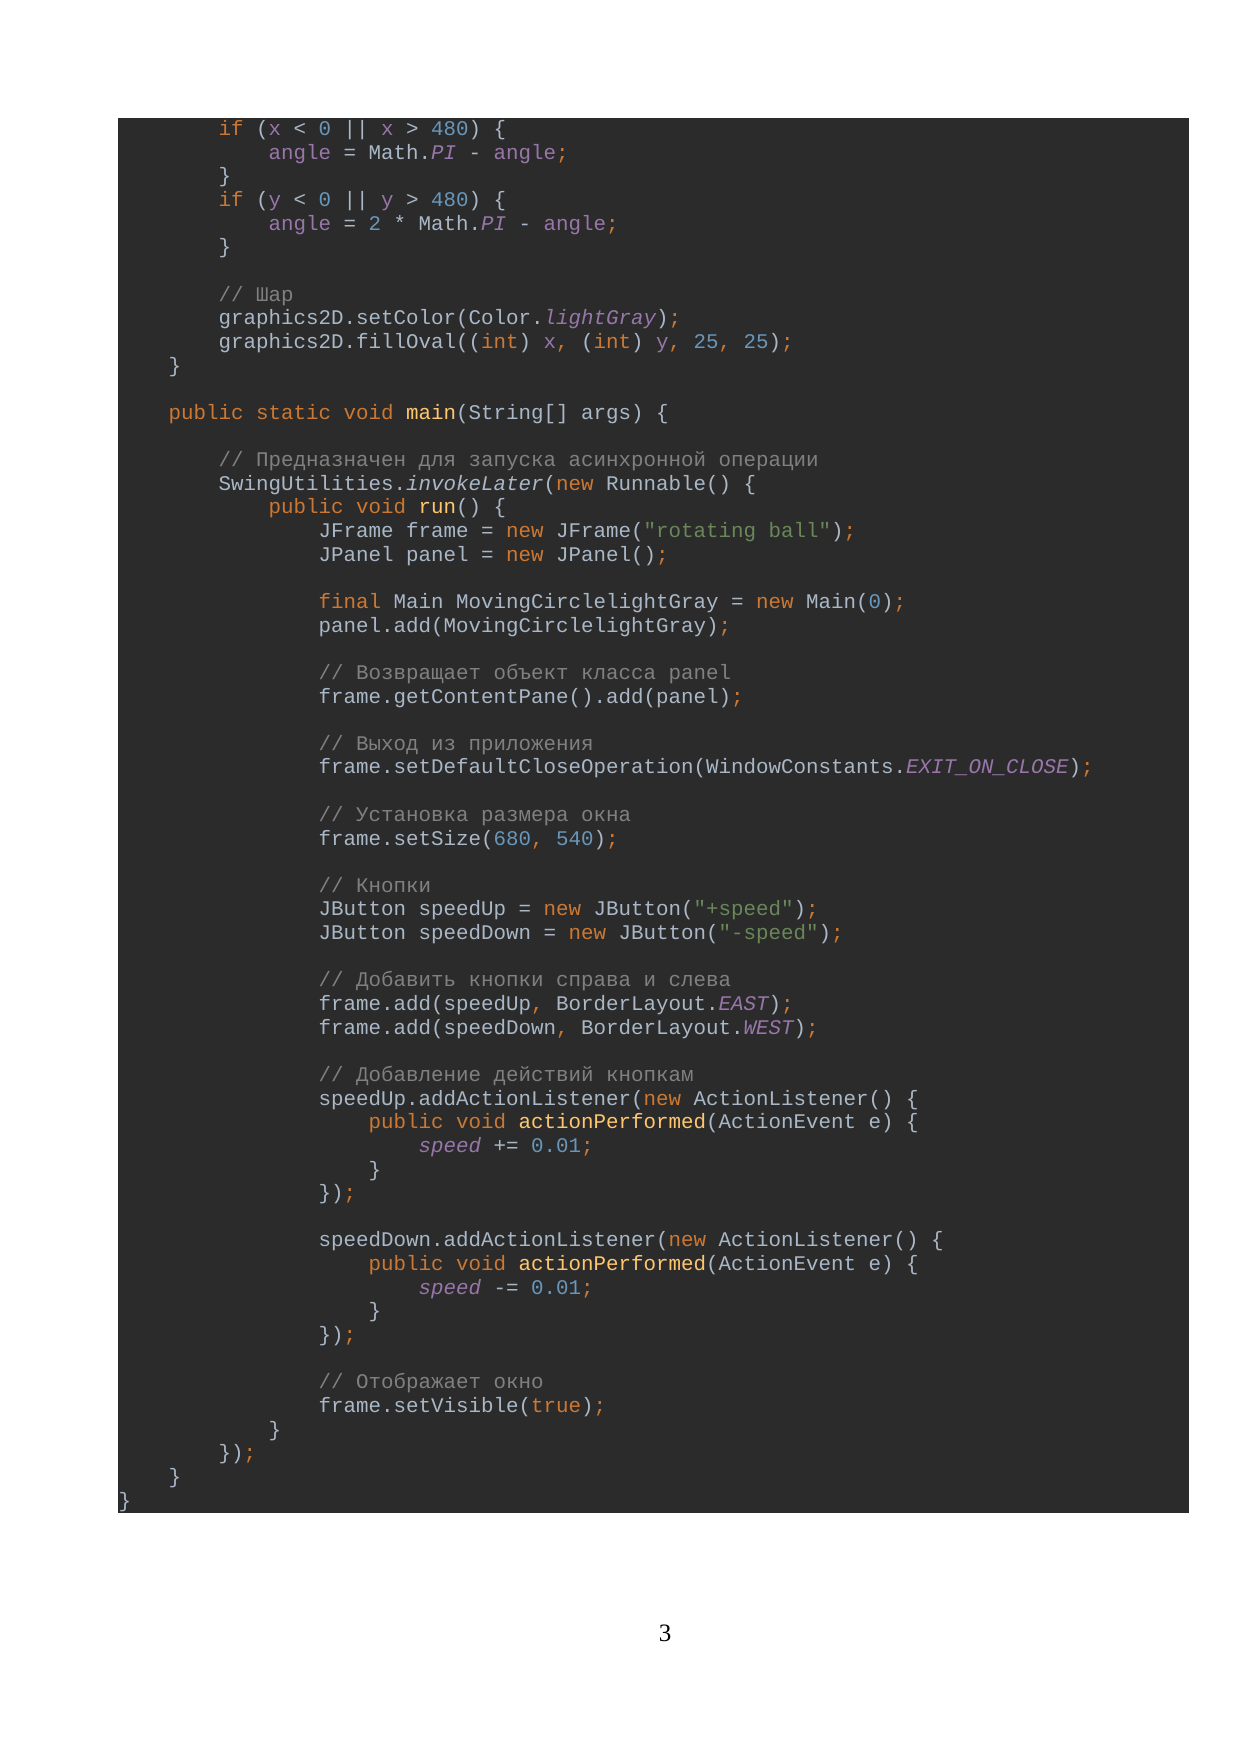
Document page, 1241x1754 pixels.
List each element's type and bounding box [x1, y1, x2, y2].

list [118, 118, 1189, 1513]
